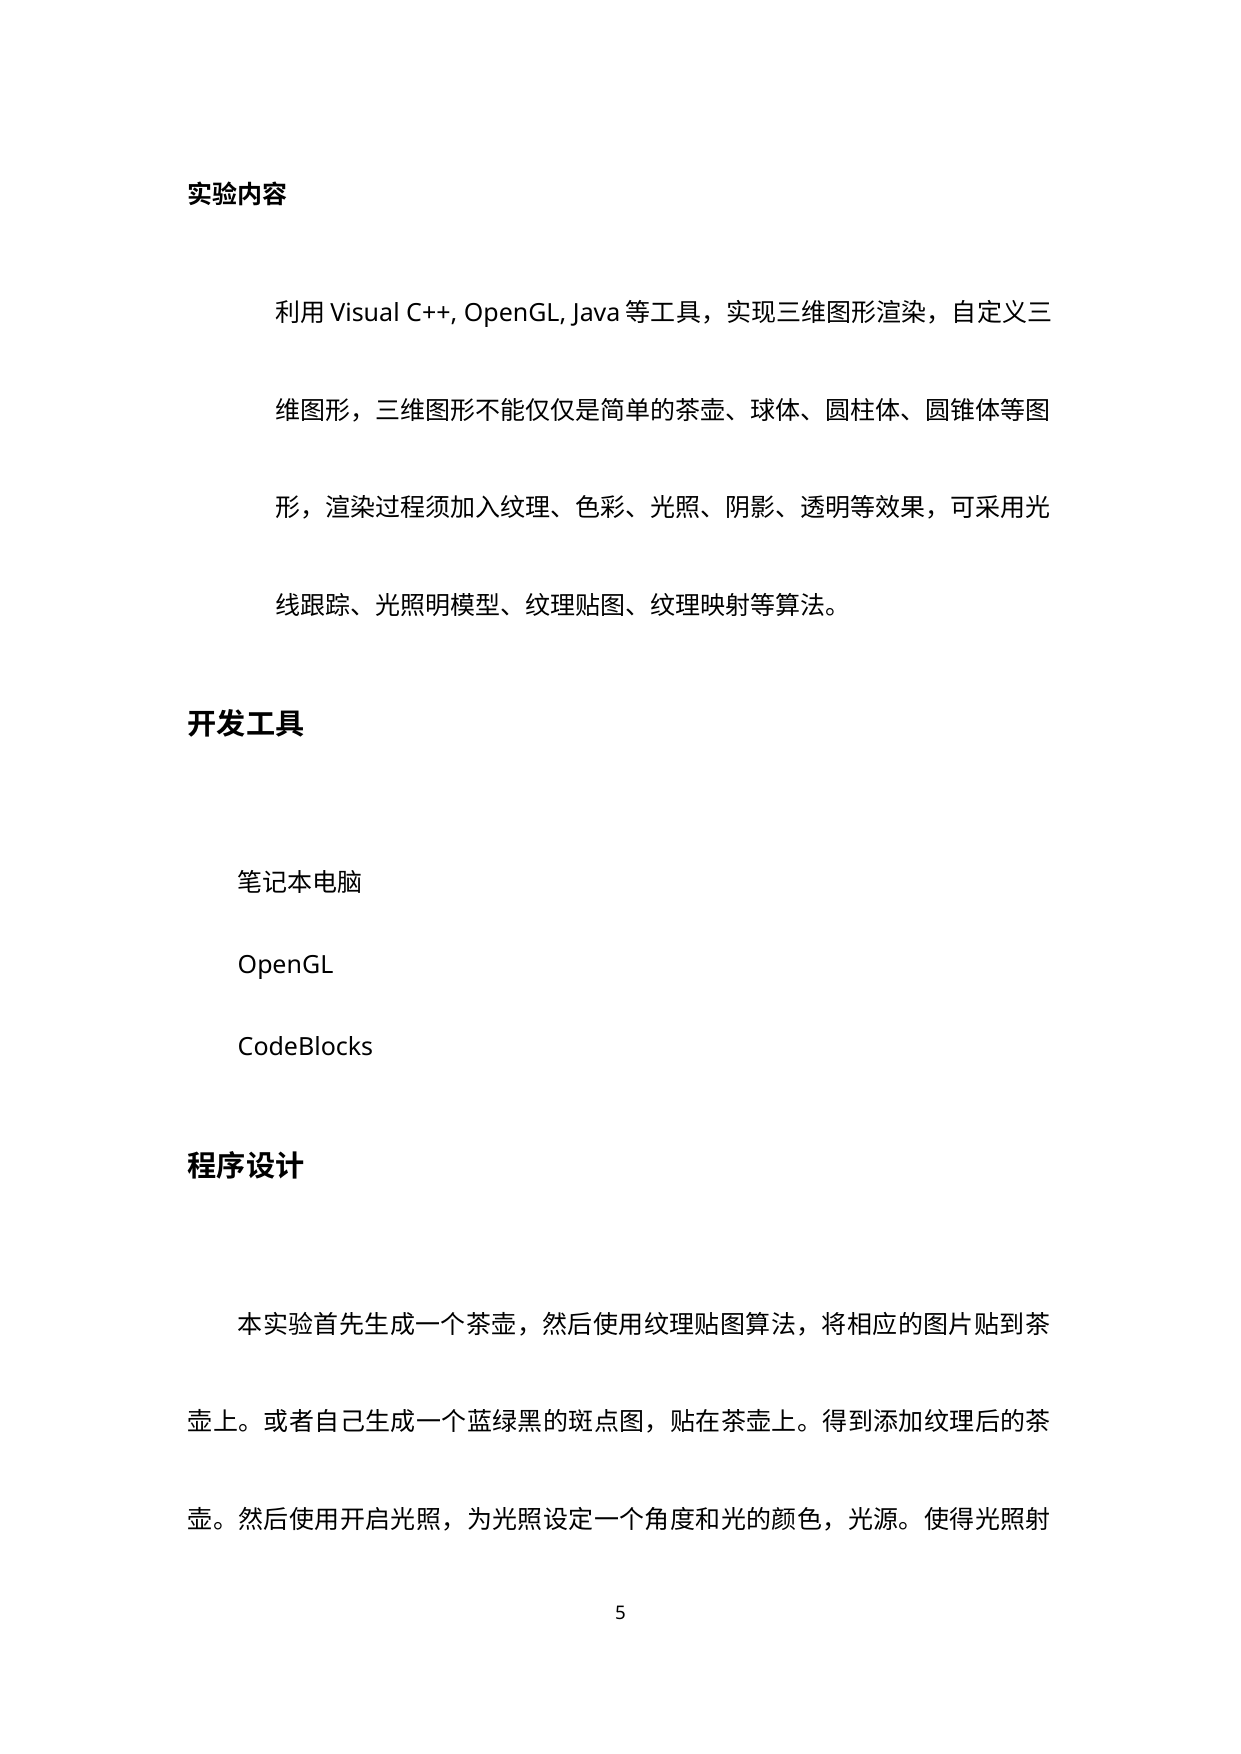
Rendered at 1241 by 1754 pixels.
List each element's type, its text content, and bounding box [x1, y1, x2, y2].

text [187, 1290, 1053, 1550]
subtitle 程序设计 [187, 1131, 1053, 1196]
subtitle 实验内容 [187, 160, 1053, 225]
subtitle 开发工具 [187, 689, 1053, 754]
list 利用Visual C++, OpenGL, Java等工具，实现三维图形渲染，自定义三维图形，三维图形不能仅仅是简单的茶壶、球体、圆柱体、圆锥体等图形，渲染过程须加入纹理、色彩、光照、阴影、透明等效果，可采用光线跟踪、光照明模型、纹理贴图、纹理映射等算法。 [275, 278, 1053, 636]
text CodeBlocks [187, 1013, 1053, 1078]
list 笔记本电脑 [237, 848, 1053, 913]
text OpenGL [187, 931, 1053, 996]
